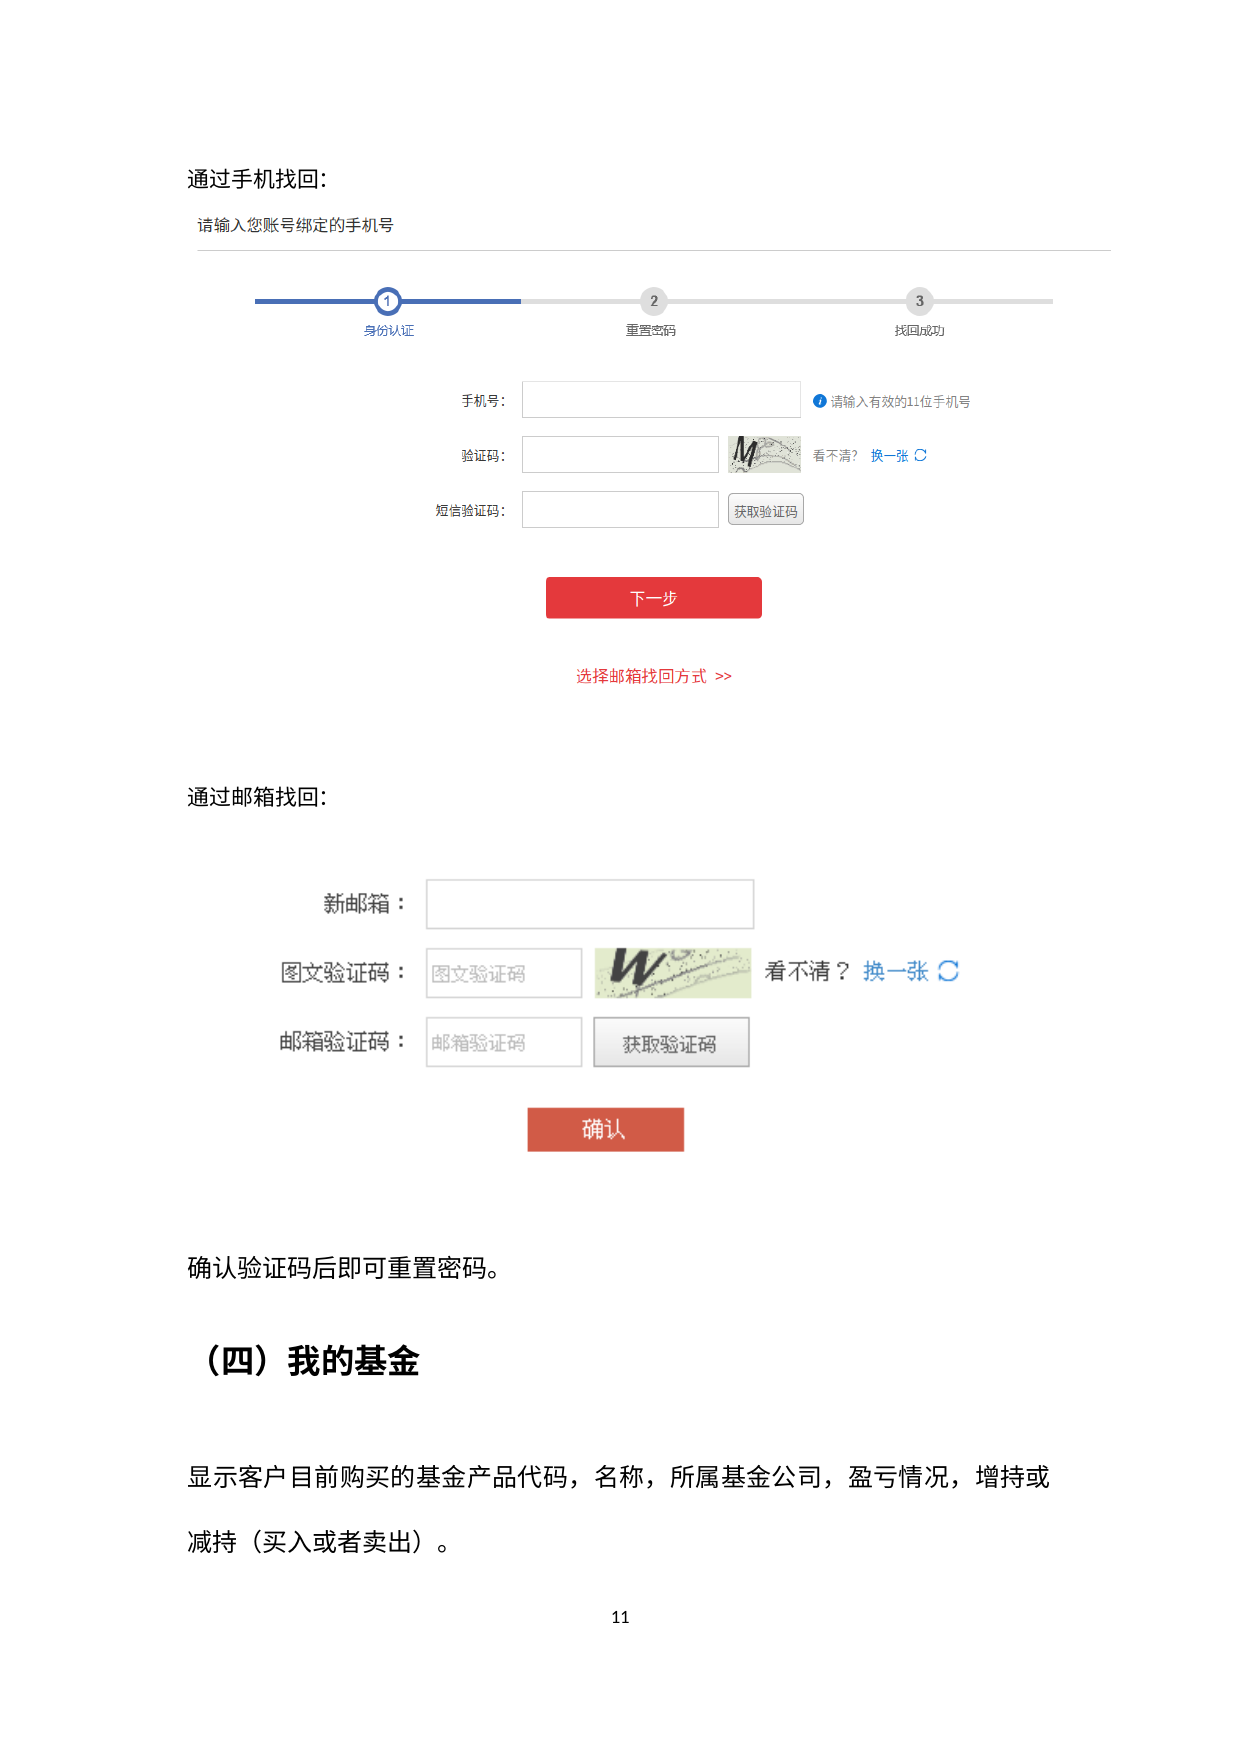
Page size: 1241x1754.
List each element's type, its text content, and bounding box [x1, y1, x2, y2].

text 通过手机找回： [187, 162, 1053, 194]
text 显示客户目前购买的基金产品代码，名称，所属基金公司，盈亏情况，增持或减持（买入或者卖出）。 [187, 1443, 1053, 1573]
text 确认验证码后即可重置密码。 [187, 1224, 1053, 1299]
subtitle （四）我的基金 [187, 1327, 1053, 1392]
picture [187, 845, 1152, 1224]
text 通过邮箱找回： [187, 779, 1053, 812]
picture [187, 210, 1192, 715]
